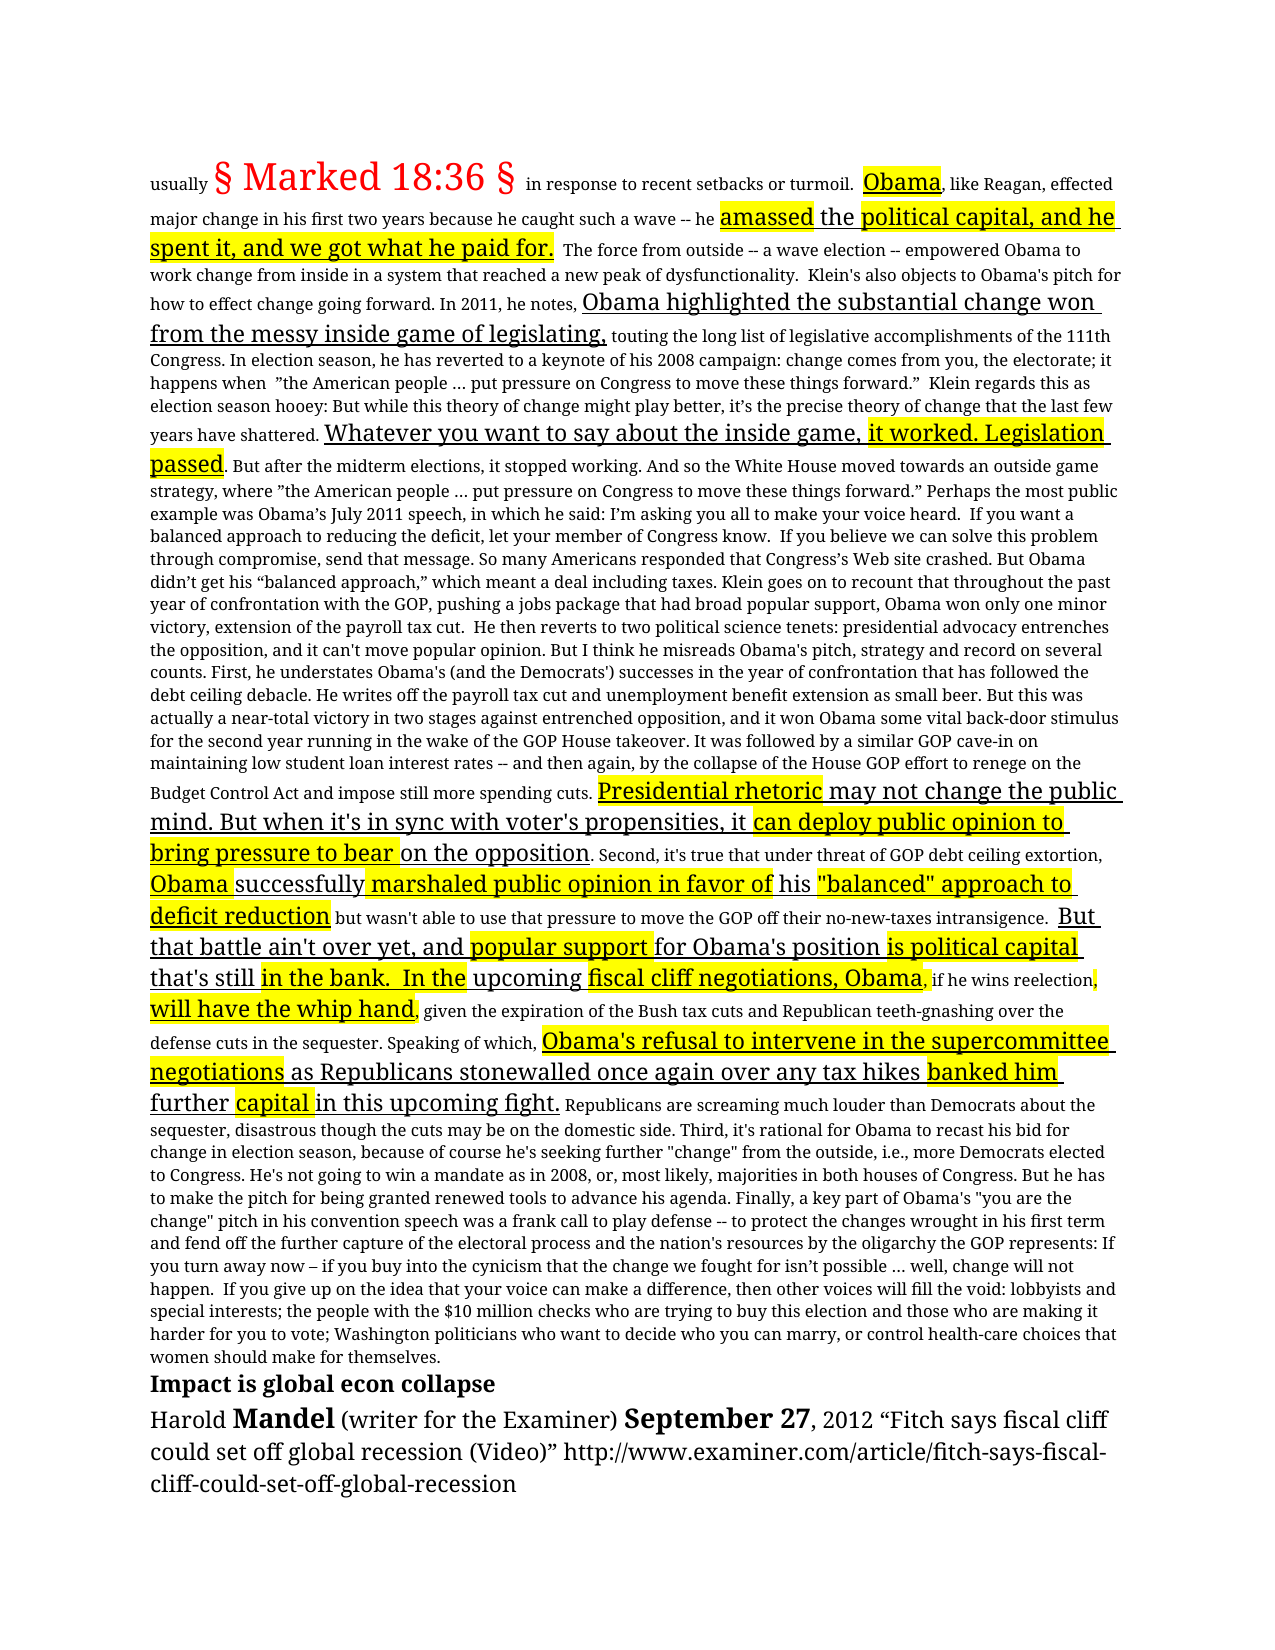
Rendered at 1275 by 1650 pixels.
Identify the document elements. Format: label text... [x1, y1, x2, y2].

subtitle Impact is global econ collapse [150, 1368, 1125, 1399]
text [150, 150, 1125, 1368]
text Harold Mandel (writer for the Examiner) September 27, 2012 “Fitch says fiscal cliff could set off global recession (Video)” http://www.examiner.com/article/fitch-says-fiscal-cliff-could-set-off-global-recession [150, 1399, 1125, 1499]
